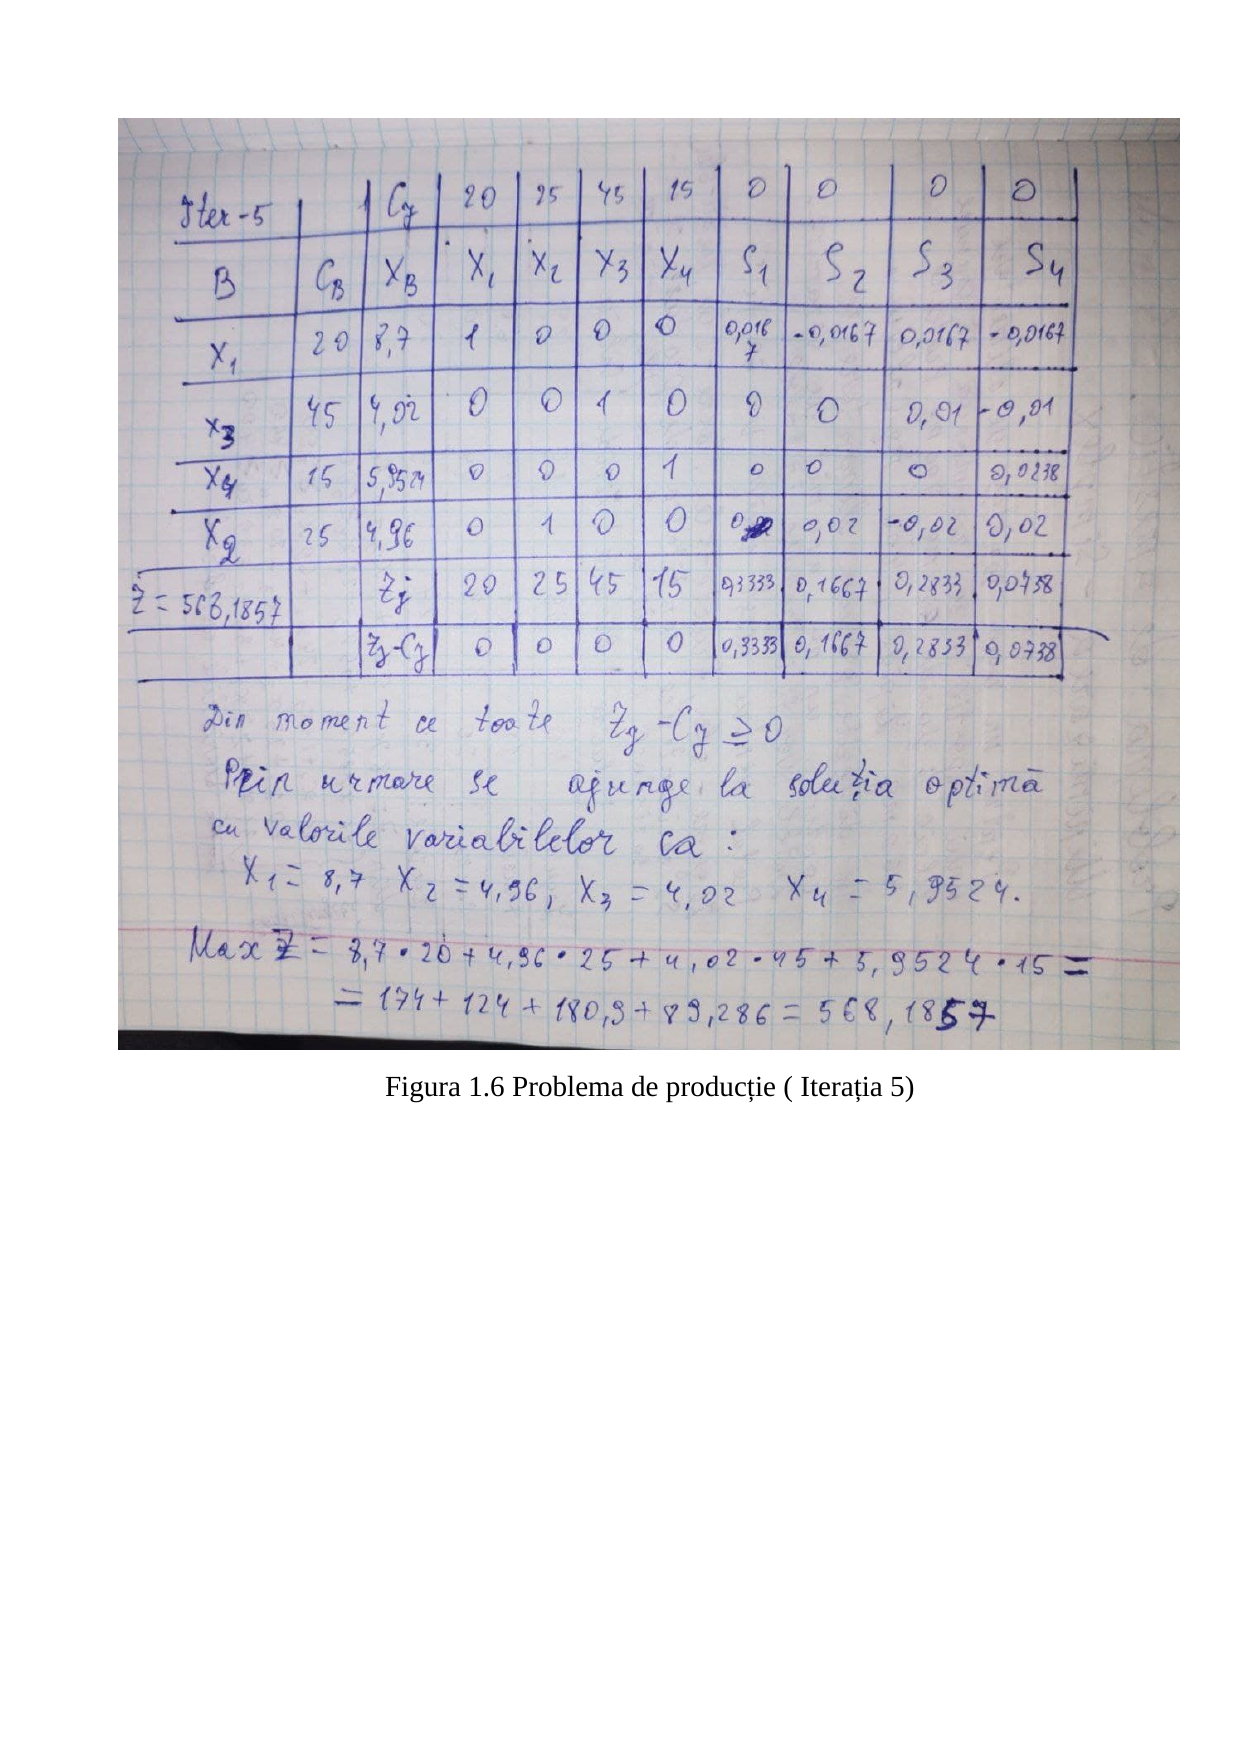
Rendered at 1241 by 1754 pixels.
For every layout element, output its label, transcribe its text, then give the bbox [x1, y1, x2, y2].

text Figura 1.6 Problema de producție ( Iterația 5) [118, 1069, 1181, 1102]
picture [118, 118, 1180, 1050]
